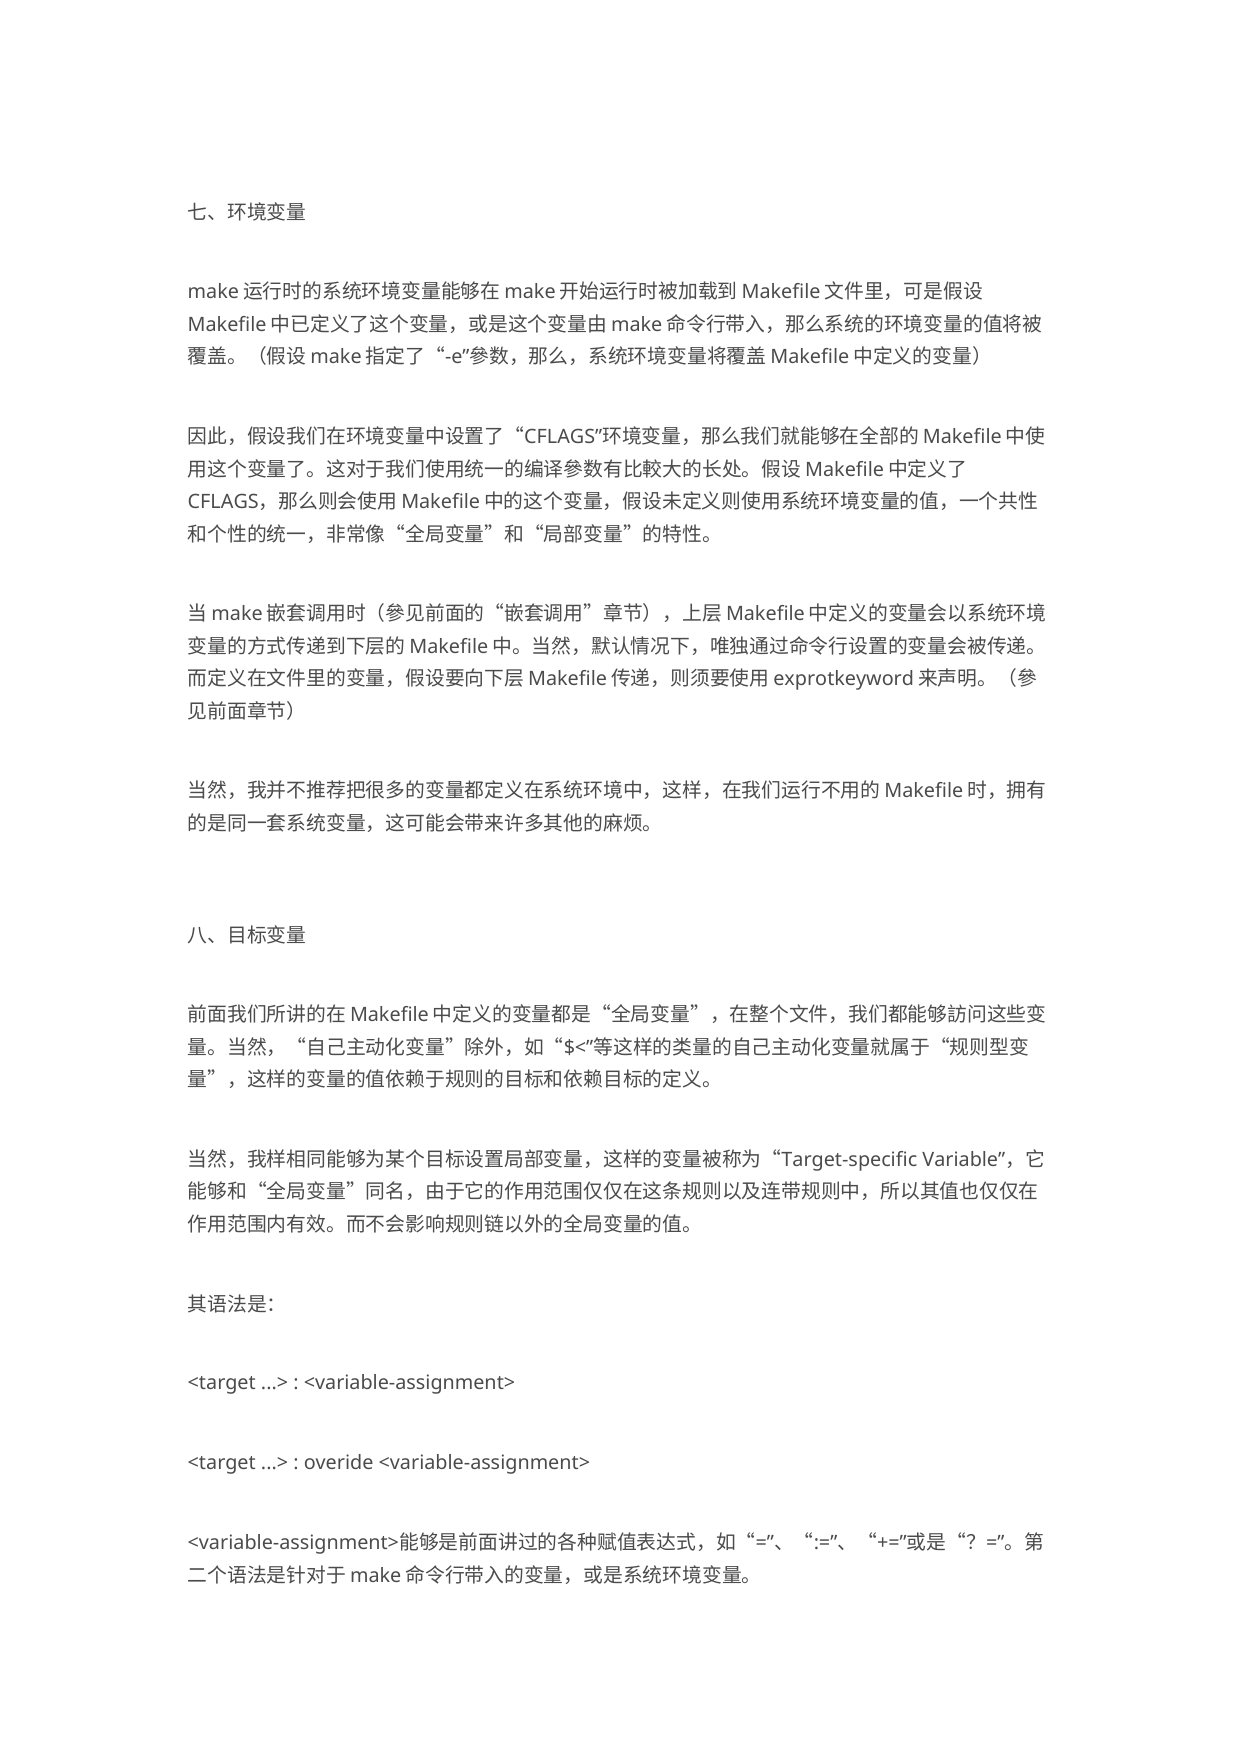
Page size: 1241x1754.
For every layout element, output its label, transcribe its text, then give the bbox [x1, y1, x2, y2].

text make运行时的系统环境变量能够在make开始运行时被加载到Makefile文件里，可是假设Makefile中已定义了这个变量，或是这个变量由make命令行带入，那么系统的环境变量的值将被覆盖。（假设make指定了“-e”參数，那么，系统环境变量将覆盖Makefile中定义的变量） [187, 274, 1053, 372]
text 当make嵌套调用时（參见前面的“嵌套调用”章节），上层Makefile中定义的变量会以系统环境变量的方式传递到下层的Makefile中。当然，默认情况下，唯独通过命令行设置的变量会被传递。而定义在文件里的变量，假设要向下层Makefile传递，则须要使用exprotkeyword来声明。（參见前面章节） [187, 596, 1053, 726]
text 八、目标变量 [187, 885, 1053, 950]
text 前面我们所讲的在Makefile中定义的变量都是“全局变量”，在整个文件，我们都能够訪问这些变量。当然，“自己主动化变量”除外，如“$<”等这样的类量的自己主动化变量就属于“规则型变量”，这样的变量的值依赖于规则的目标和依赖目标的定义。 [187, 997, 1053, 1094]
text 当然，我样相同能够为某个目标设置局部变量，这样的变量被称为“Target-specific Variable”，它能够和“全局变量”同名，由于它的作用范围仅仅在这条规则以及连带规则中，所以其值也仅仅在作用范围内有效。而不会影响规则链以外的全局变量的值。 [187, 1142, 1053, 1239]
text <variable-assignment>能够是前面讲过的各种赋值表达式，如“=”、“:=”、“+=”或是“？=”。第二个语法是针对于make命令行带入的变量，或是系统环境变量。 [187, 1525, 1053, 1590]
text 因此，假设我们在环境变量中设置了“CFLAGS”环境变量，那么我们就能够在全部的Makefile中使用这个变量了。这对于我们使用统一的编译參数有比較大的长处。假设Makefile中定义了CFLAGS，那么则会使用Makefile中的这个变量，假设未定义则使用系统环境变量的值，一个共性和个性的统一，非常像“全局变量”和“局部变量”的特性。 [187, 419, 1053, 549]
text 七、环境变量 [187, 162, 1053, 227]
text 当然，我并不推荐把很多的变量都定义在系统环境中，这样，在我们运行不用的Makefile时，拥有的是同一套系统变量，这可能会带来许多其他的麻烦。 [187, 773, 1053, 838]
text <target ...> : <variable-assignment> [187, 1366, 1053, 1398]
text <target ...> : overide <variable-assignment> [187, 1445, 1053, 1478]
text 其语法是： [187, 1286, 1053, 1319]
